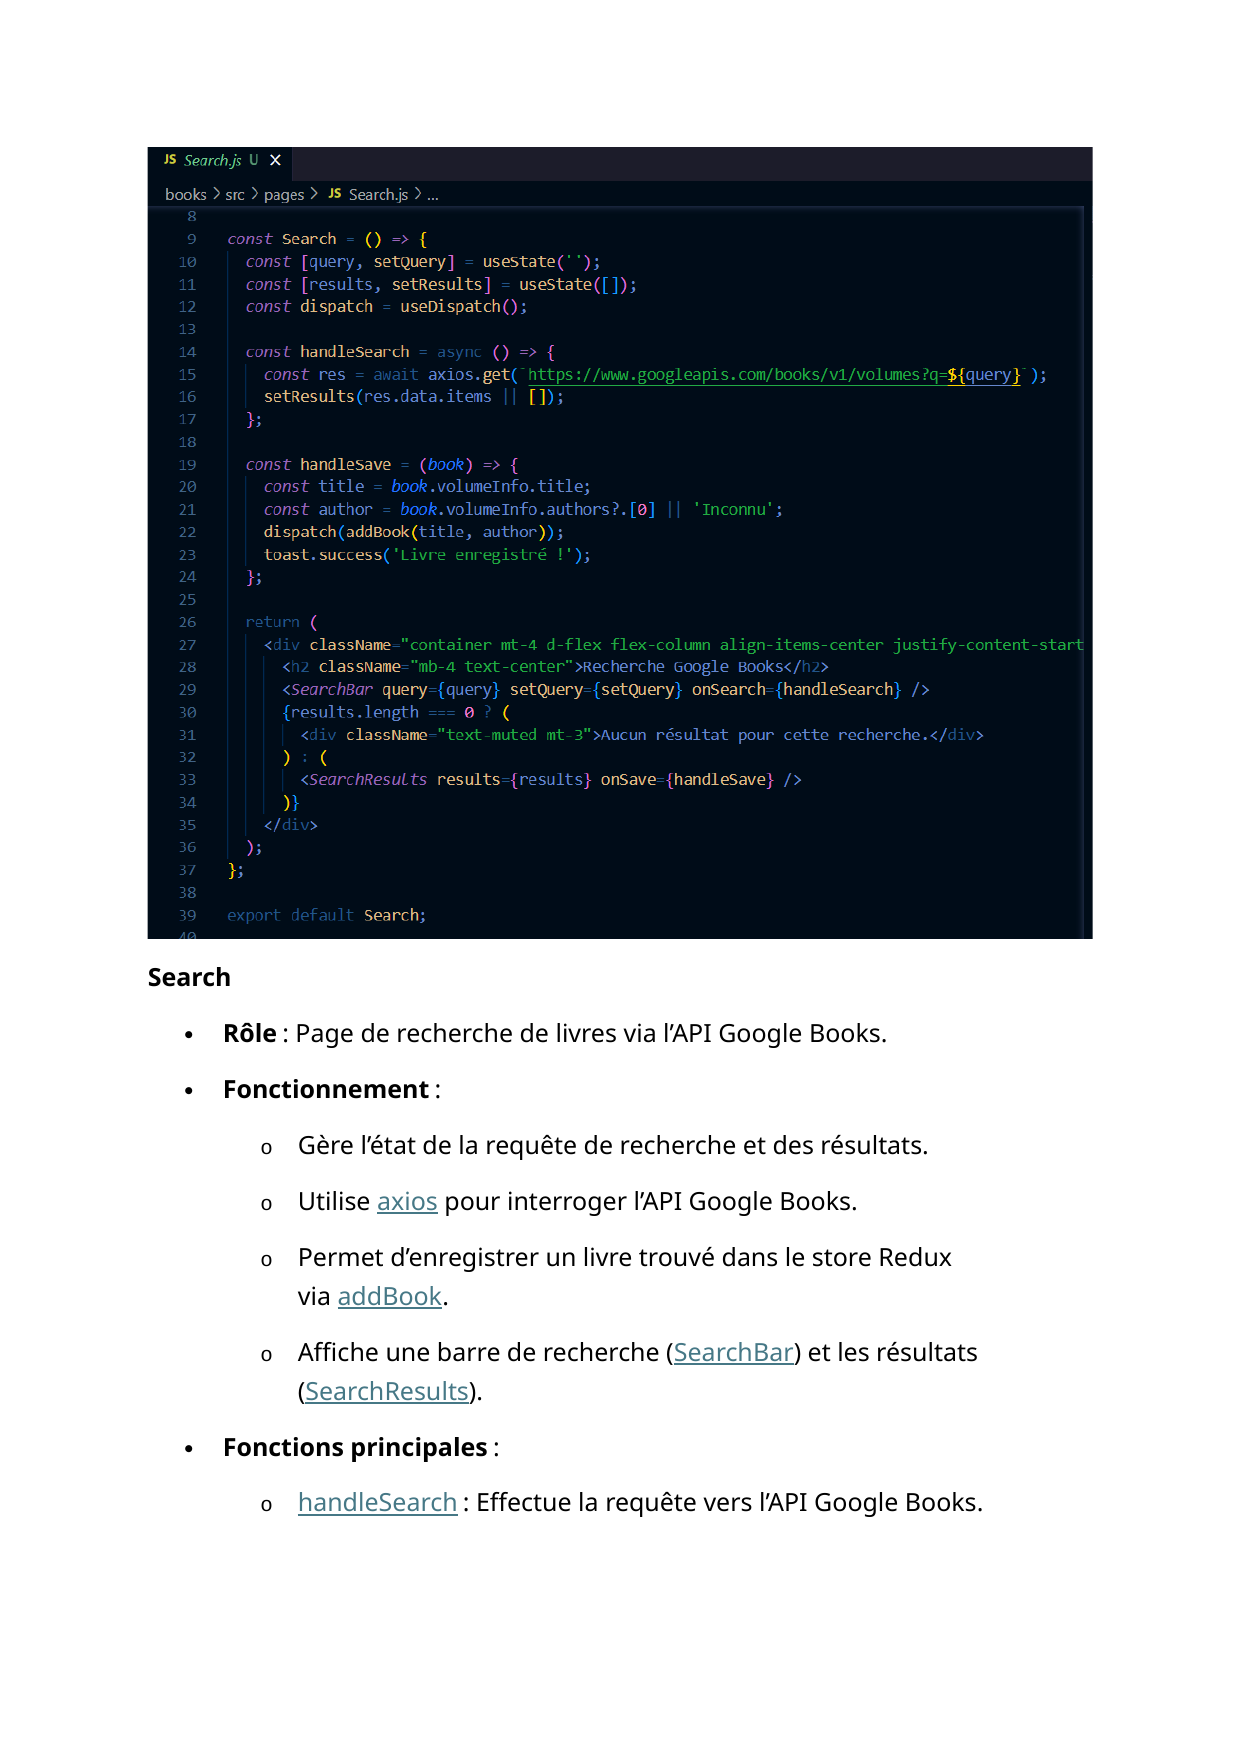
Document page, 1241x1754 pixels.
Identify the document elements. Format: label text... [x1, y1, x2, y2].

list Utilise axios pour interroger l’API Google Books. [260, 1183, 1093, 1217]
text Search [148, 960, 1093, 994]
list Fonctions principales : [185, 1429, 1093, 1463]
picture [147, 147, 1093, 939]
list Gère l’état de la requête de recherche et des résultats. [260, 1127, 1093, 1162]
list Fonctionnement : [185, 1072, 1093, 1106]
list Affiche une barre de recherche (SearchBar) et les résultats (SearchResults). [260, 1334, 1093, 1407]
list Rôle : Page de recherche de livres via l’API Google Books. [185, 1016, 1093, 1050]
list handleSearch : Effectue la requête vers l’API Google Books. [260, 1485, 1093, 1519]
list Permet d’enregistrer un livre trouvé dans le store Redux via addBook. [260, 1239, 1093, 1312]
